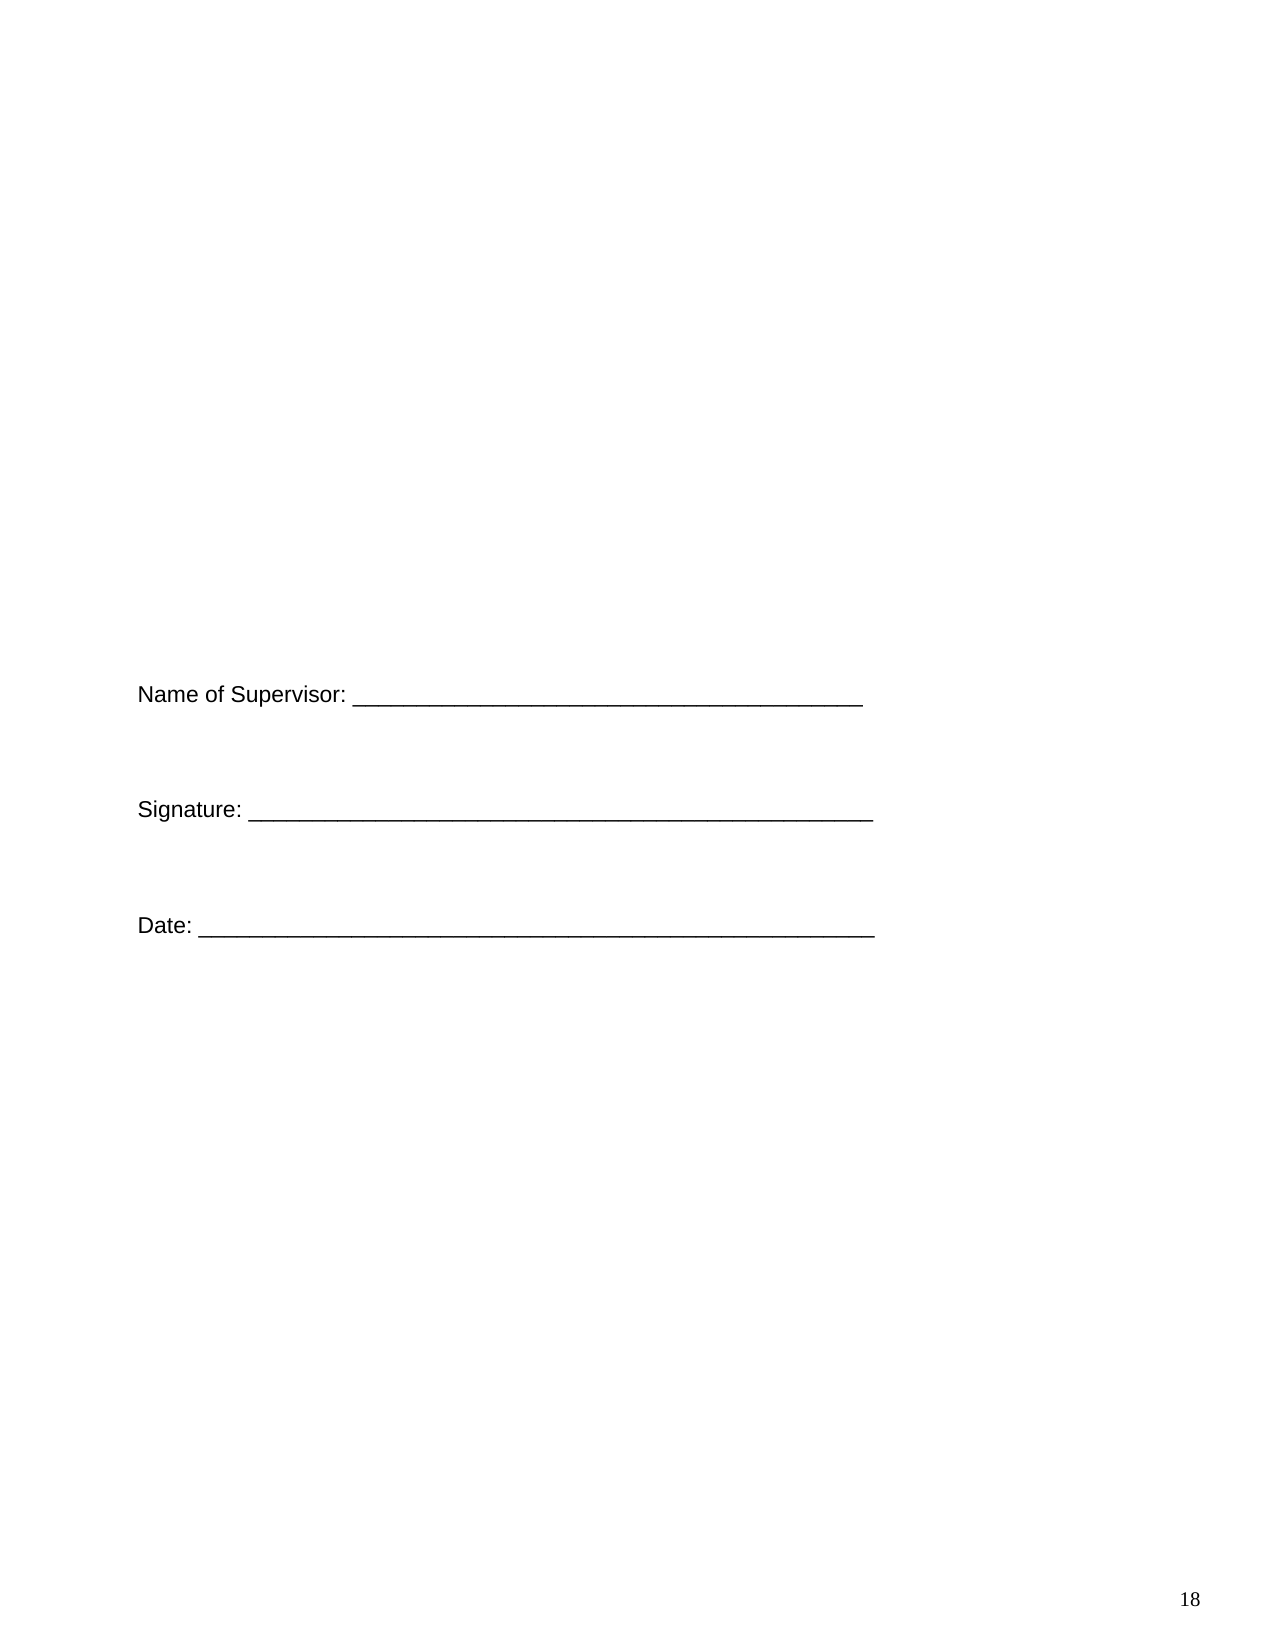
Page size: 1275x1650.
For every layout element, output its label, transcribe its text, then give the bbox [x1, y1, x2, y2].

text Name of Supervisor: ________________________________________ [137, 681, 1200, 707]
text Signature: _________________________________________________ [137, 796, 1200, 823]
text Date: _____________________________________________________ [137, 912, 1200, 938]
